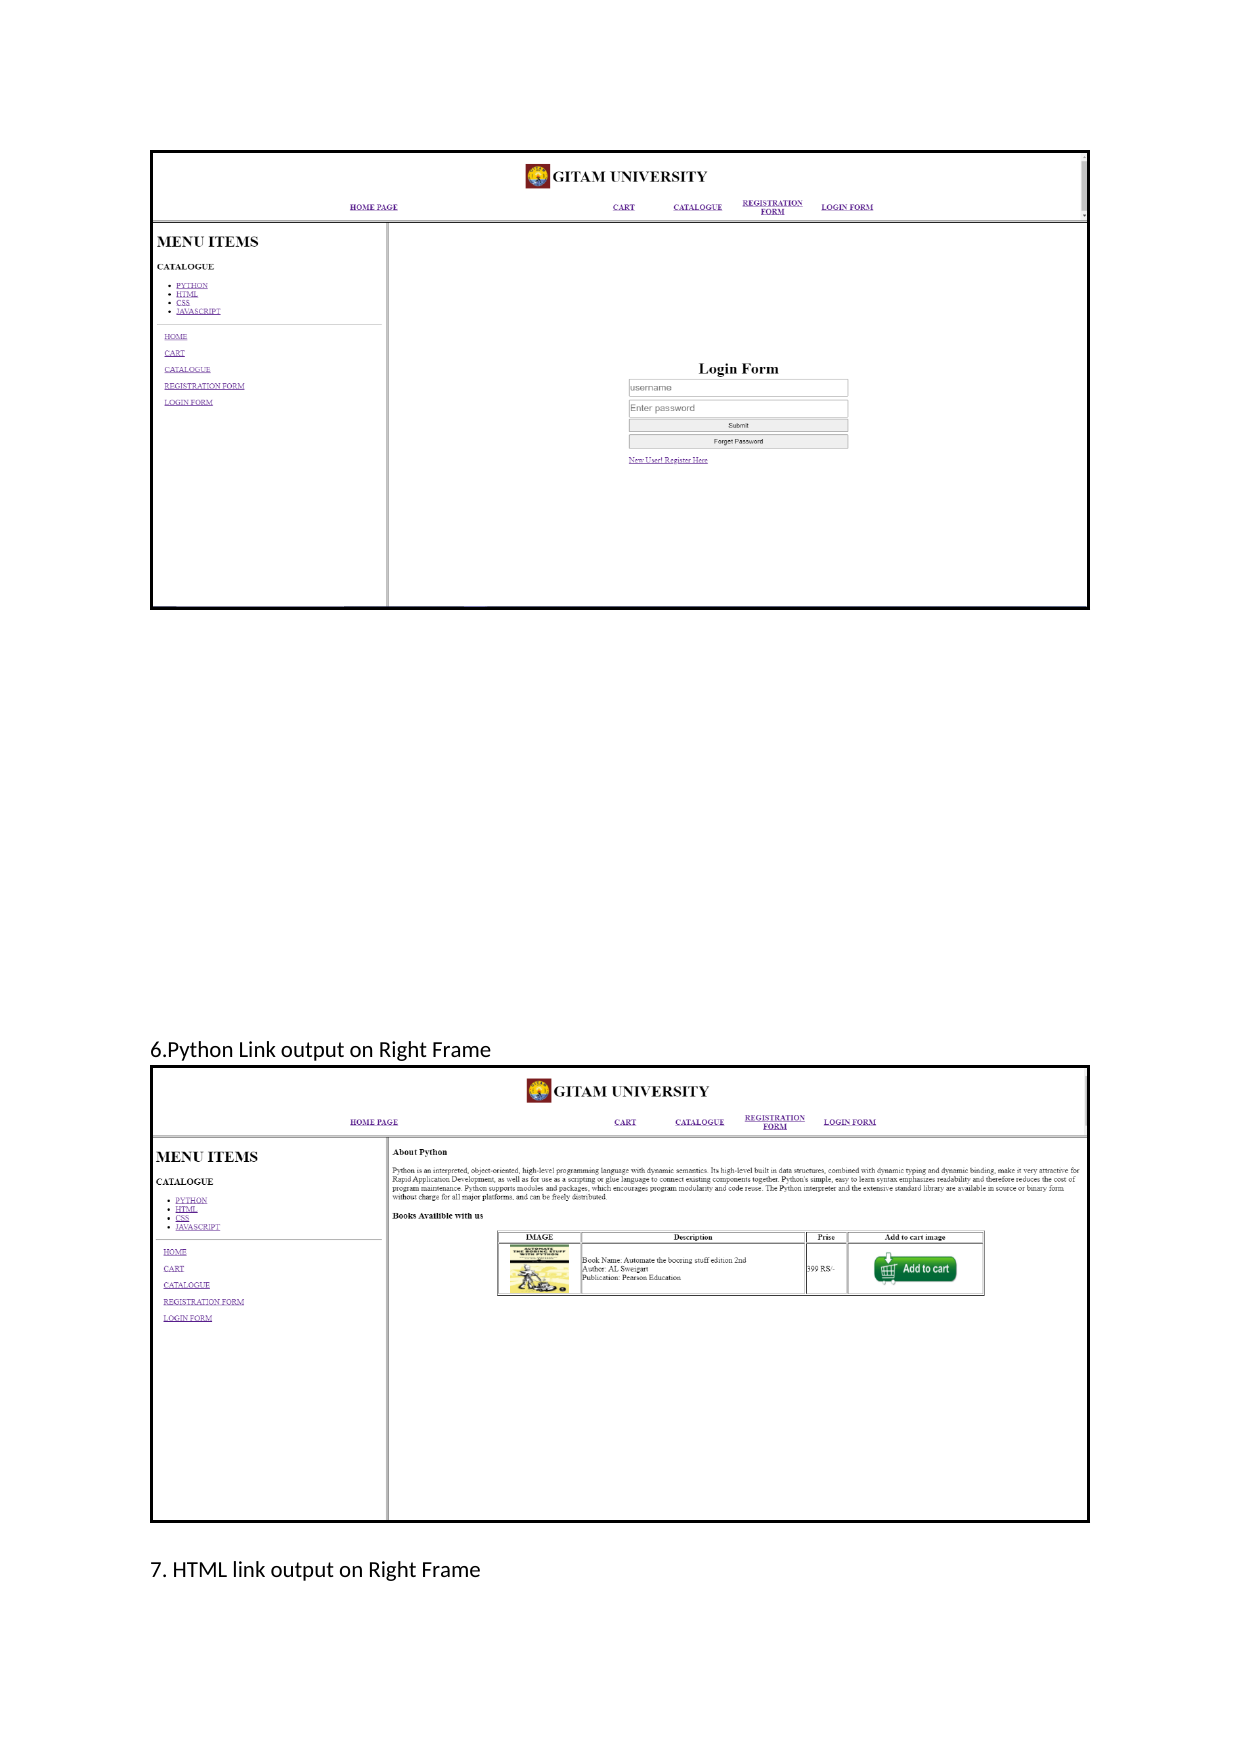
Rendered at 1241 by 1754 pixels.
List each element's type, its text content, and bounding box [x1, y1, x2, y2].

picture [153, 1068, 1087, 1520]
text 6.Python Link output on Right Frame [150, 1035, 1090, 1063]
picture [153, 153, 1087, 607]
text 7. HTML link output on Right Frame [150, 1555, 1090, 1583]
